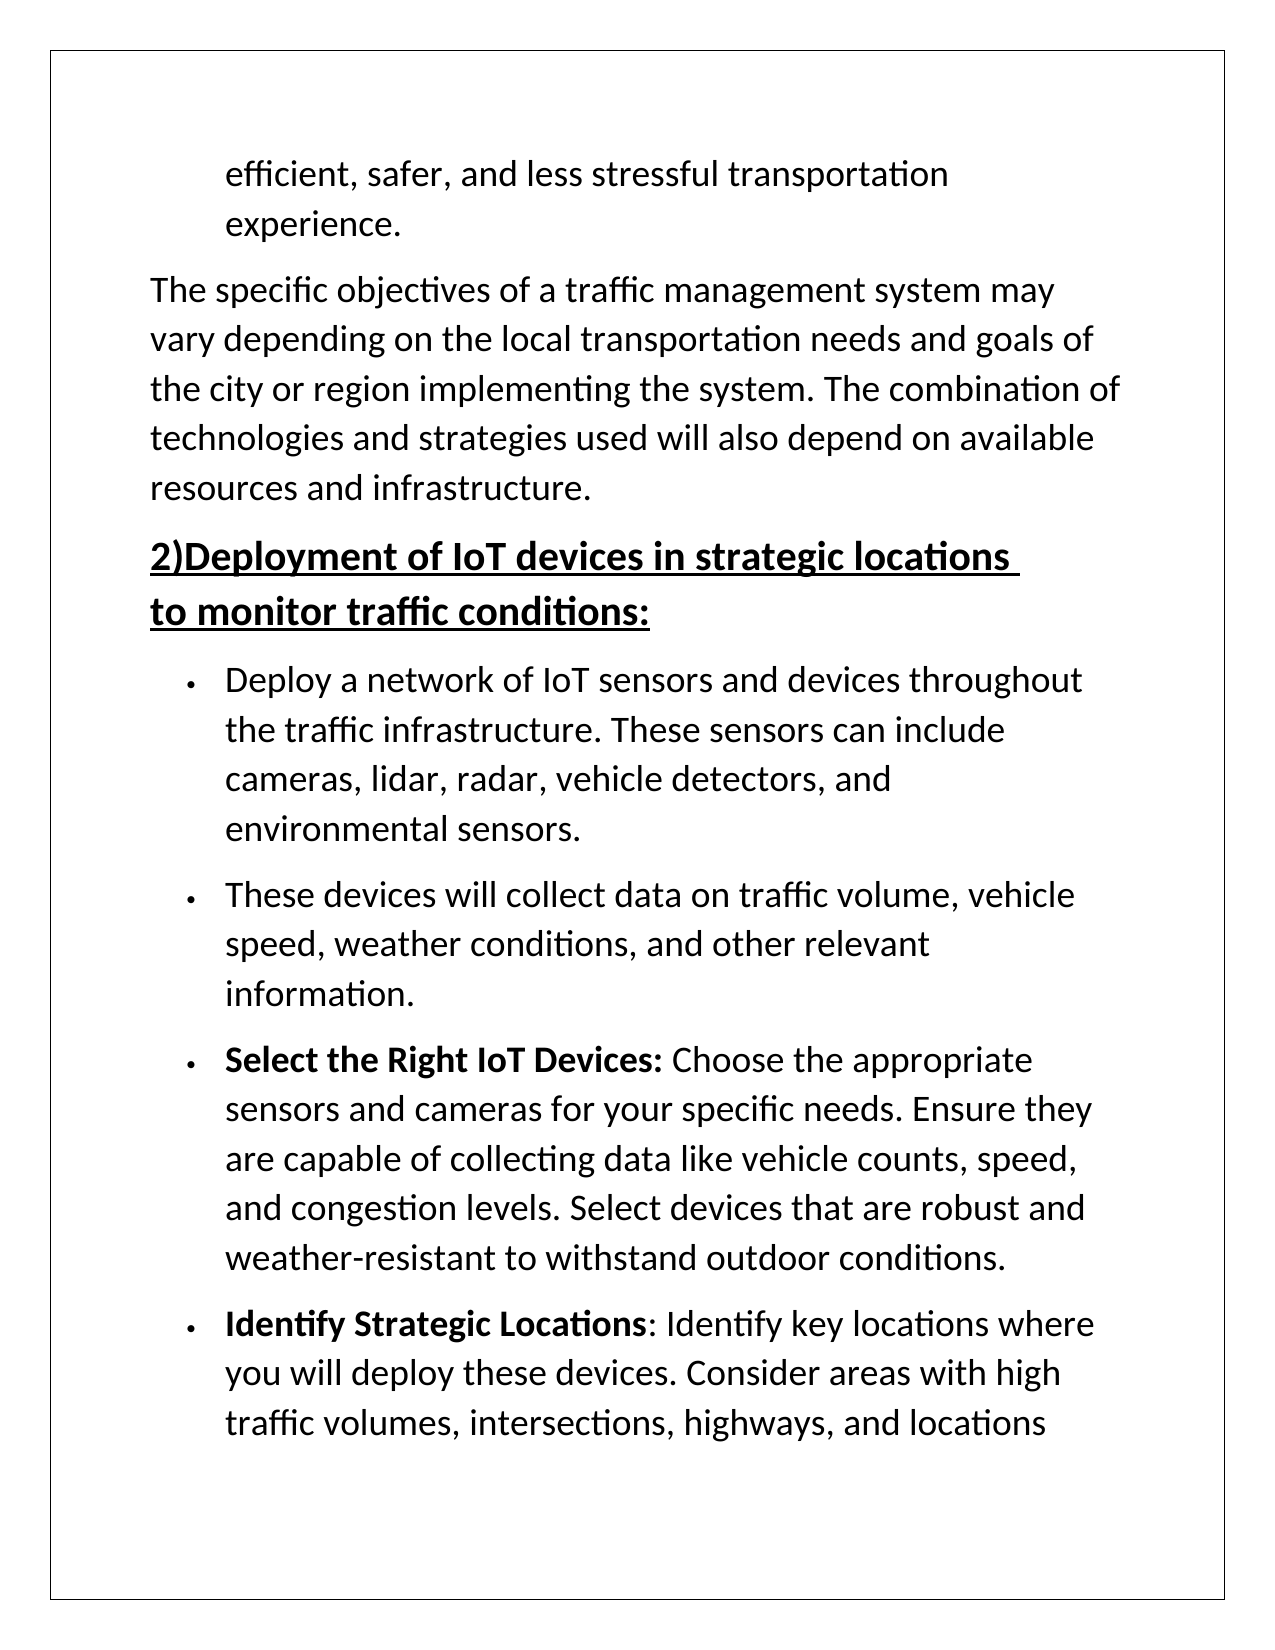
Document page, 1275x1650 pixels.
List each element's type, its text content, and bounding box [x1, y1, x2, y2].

text The specific objectives of a traffic management system may vary depending on the local transportation needs and goals of the city or region implementing the system. The combination of technologies and strategies used will also depend on available resources and infrastructure. [150, 266, 1125, 509]
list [187, 150, 1125, 245]
list Deploy a network of IoT sensors and devices throughout the traffic infrastructure. These sensors can include cameras, lidar, radar, vehicle detectors, and environmental sensors. [187, 656, 1125, 850]
text 2)Deployment of IoT devices in strategic locations to monitor traffic conditions: [150, 530, 1125, 635]
list These devices will collect data on traffic volume, vehicle speed, weather conditions, and other relevant information. [187, 871, 1125, 1016]
list Select the Right IoT Devices: Choose the appropriate sensors and cameras for your specific needs. Ensure they are capable of collecting data like vehicle counts, speed, and congestion levels. Select devices that are robust and weather-resistant to withstand outdoor conditions. [187, 1036, 1125, 1279]
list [187, 1300, 1125, 1445]
